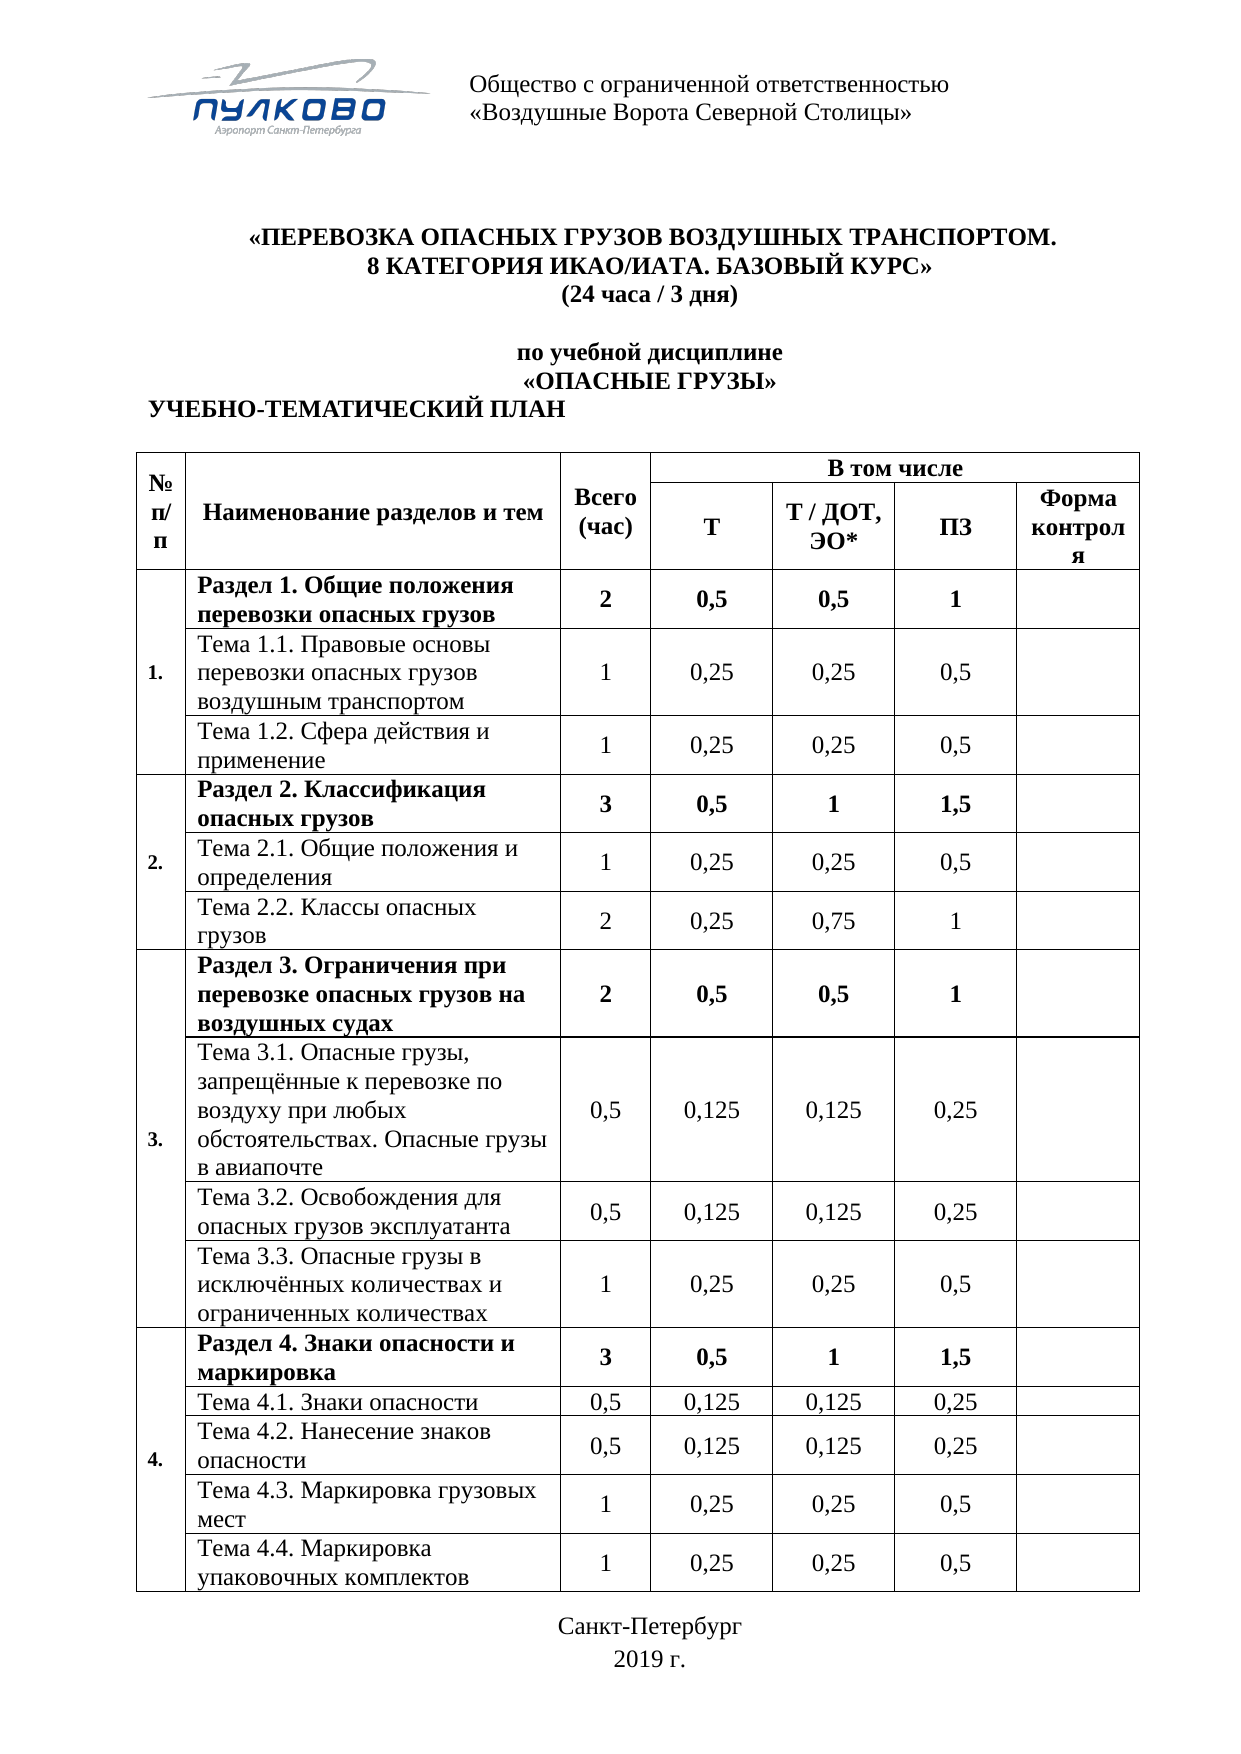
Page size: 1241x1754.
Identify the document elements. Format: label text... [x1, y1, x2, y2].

table_cell 2 [561, 950, 650, 1036]
table_cell 0,5 [651, 775, 772, 832]
table_cell [1017, 1534, 1139, 1591]
table_header Всего (час) [561, 453, 650, 569]
table_cell [137, 950, 185, 1327]
table_cell 0,5 [651, 570, 772, 628]
table_header Наименование разделов и тем [186, 453, 560, 569]
table_cell [1017, 775, 1139, 832]
table_cell 0,75 [773, 892, 894, 949]
table_cell 0,25 [651, 716, 772, 773]
table_cell 0,25 [773, 1241, 894, 1327]
table_cell [1017, 833, 1139, 891]
table_cell Тема 2.1. Общие положения и определения [186, 833, 560, 891]
table_cell 0,125 [651, 1416, 772, 1474]
table_cell [1017, 892, 1139, 949]
table_cell 1 [561, 629, 650, 715]
table_cell 1 [773, 775, 894, 832]
table_cell Раздел 3. Ограничения при перевозке опасных грузов на воздушных судах [186, 950, 560, 1036]
table_cell 0,5 [651, 1328, 772, 1386]
table_cell 0,5 [895, 1534, 1016, 1591]
table_cell Тема 4.3. Маркировка грузовых мест [186, 1475, 560, 1532]
table_cell [137, 1328, 185, 1591]
table_cell 1 [561, 716, 650, 773]
text «ПЕРЕВОЗКА ОПАСНЫХ ГРУЗОВ ВОЗДУШНЫХ ТРАНСПОРТОМ. 8 КАТЕГОРИЯ ИКАО/ИАТА. БАЗОВЫЙ КУРС» [148, 222, 1152, 279]
table_cell 0,25 [651, 833, 772, 891]
table_cell 3 [561, 775, 650, 832]
table_cell 0,5 [895, 833, 1016, 891]
table_cell 0,125 [651, 1182, 772, 1240]
table_cell 0,5 [773, 950, 894, 1036]
table_cell 0,125 [773, 1038, 894, 1181]
table_cell 0,25 [895, 1387, 1016, 1415]
table_cell 0,5 [561, 1416, 650, 1474]
table_cell 0,25 [651, 1534, 772, 1591]
table_header В том числе [651, 453, 1139, 482]
table_cell 1 [895, 950, 1016, 1036]
table_cell 1,5 [895, 775, 1016, 832]
table_cell [1017, 1328, 1139, 1386]
table_header № п/п [137, 453, 185, 569]
table_cell 0,25 [895, 1038, 1016, 1181]
table_cell 1 [895, 892, 1016, 949]
table_cell 0,25 [773, 1475, 894, 1532]
table_cell 0,25 [773, 629, 894, 715]
table_cell 0,5 [895, 716, 1016, 773]
table_cell Тема 4.4. Маркировка упаковочных комплектов [186, 1534, 560, 1591]
table_cell 0,25 [651, 1241, 772, 1327]
table_cell 0,5 [895, 1241, 1016, 1327]
table_cell Тема 2.2. Классы опасных грузов [186, 892, 560, 949]
table_cell 1 [561, 1534, 650, 1591]
table_cell [1017, 716, 1139, 773]
table_cell [1017, 1416, 1139, 1474]
table_cell 0,5 [561, 1038, 650, 1181]
table_cell Тема 1.1. Правовые основы перевозки опасных грузов воздушным транспортом [186, 629, 560, 715]
table_cell Т / ДОТ, ЭО* [773, 483, 894, 569]
table_cell 0,25 [773, 1534, 894, 1591]
text «ОПАСНЫЕ ГРУЗЫ» [148, 366, 1152, 394]
subtitle УЧЕБНО-ТЕМАТИЧЕСКИЙ ПЛАН [148, 394, 1152, 423]
table_cell [137, 570, 185, 773]
table_cell 3 [561, 1328, 650, 1386]
text (24 часа / 3 дня) [148, 279, 1152, 308]
table_cell 0,125 [651, 1387, 772, 1415]
table_cell [1017, 950, 1139, 1036]
table_cell Тема 3.1. Опасные грузы, запрещённые к перевозке по воздуху при любых обстоятельствах. Опасные грузы в авиапочте [186, 1038, 560, 1181]
table_cell Т [651, 483, 772, 569]
table_cell Тема 4.2. Нанесение знаков опасности [186, 1416, 560, 1474]
table_cell Тема 3.3. Опасные грузы в исключённых количествах и ограниченных количествах [186, 1241, 560, 1327]
table_cell 0,5 [895, 1475, 1016, 1532]
table_cell 0,25 [895, 1416, 1016, 1474]
table_cell Тема 1.2. Сфера действия и применение [186, 716, 560, 773]
table_cell [1017, 629, 1139, 715]
table_cell 1 [561, 1241, 650, 1327]
table_cell 2 [561, 892, 650, 949]
table_cell 0,5 [561, 1387, 650, 1415]
table_cell [1017, 1182, 1139, 1240]
table_cell [137, 775, 185, 949]
table_cell 0,25 [651, 1475, 772, 1532]
table_cell Раздел 1. Общие положения перевозки опасных грузов [186, 570, 560, 628]
table_cell Тема 3.2. Освобождения для опасных грузов эксплуатанта [186, 1182, 560, 1240]
table_cell 0,5 [895, 629, 1016, 715]
table_cell 0,125 [651, 1038, 772, 1181]
table_cell [1017, 1038, 1139, 1181]
table_cell 0,25 [773, 833, 894, 891]
table_cell 0,25 [651, 629, 772, 715]
table_cell 0,5 [651, 950, 772, 1036]
table_cell 0,125 [773, 1416, 894, 1474]
table_cell 0,5 [773, 570, 894, 628]
table_cell 0,25 [895, 1182, 1016, 1240]
table_cell 1,5 [895, 1328, 1016, 1386]
table_cell Тема 4.1. Знаки опасности [186, 1387, 560, 1415]
table_cell [1017, 1475, 1139, 1532]
table_cell 0,25 [651, 892, 772, 949]
table_cell 1 [561, 1475, 650, 1532]
table_cell [1017, 570, 1139, 628]
table_cell [1017, 1387, 1139, 1415]
table_cell Форма контроля [1017, 483, 1139, 569]
table_cell 0,125 [773, 1182, 894, 1240]
table_cell 2 [561, 570, 650, 628]
table_cell 0,125 [773, 1387, 894, 1415]
table_cell 0,5 [561, 1182, 650, 1240]
table_cell 1 [773, 1328, 894, 1386]
table_cell 0,25 [773, 716, 894, 773]
table_cell 1 [561, 833, 650, 891]
table_cell Раздел 4. Знаки опасности и маркировка [186, 1328, 560, 1386]
table_cell [1017, 1241, 1139, 1327]
table_cell 1 [895, 570, 1016, 628]
picture [147, 59, 431, 136]
table_cell ПЗ [895, 483, 1016, 569]
text по учебной дисциплине [148, 337, 1152, 366]
table_cell Раздел 2. Классификация опасных грузов [186, 775, 560, 832]
